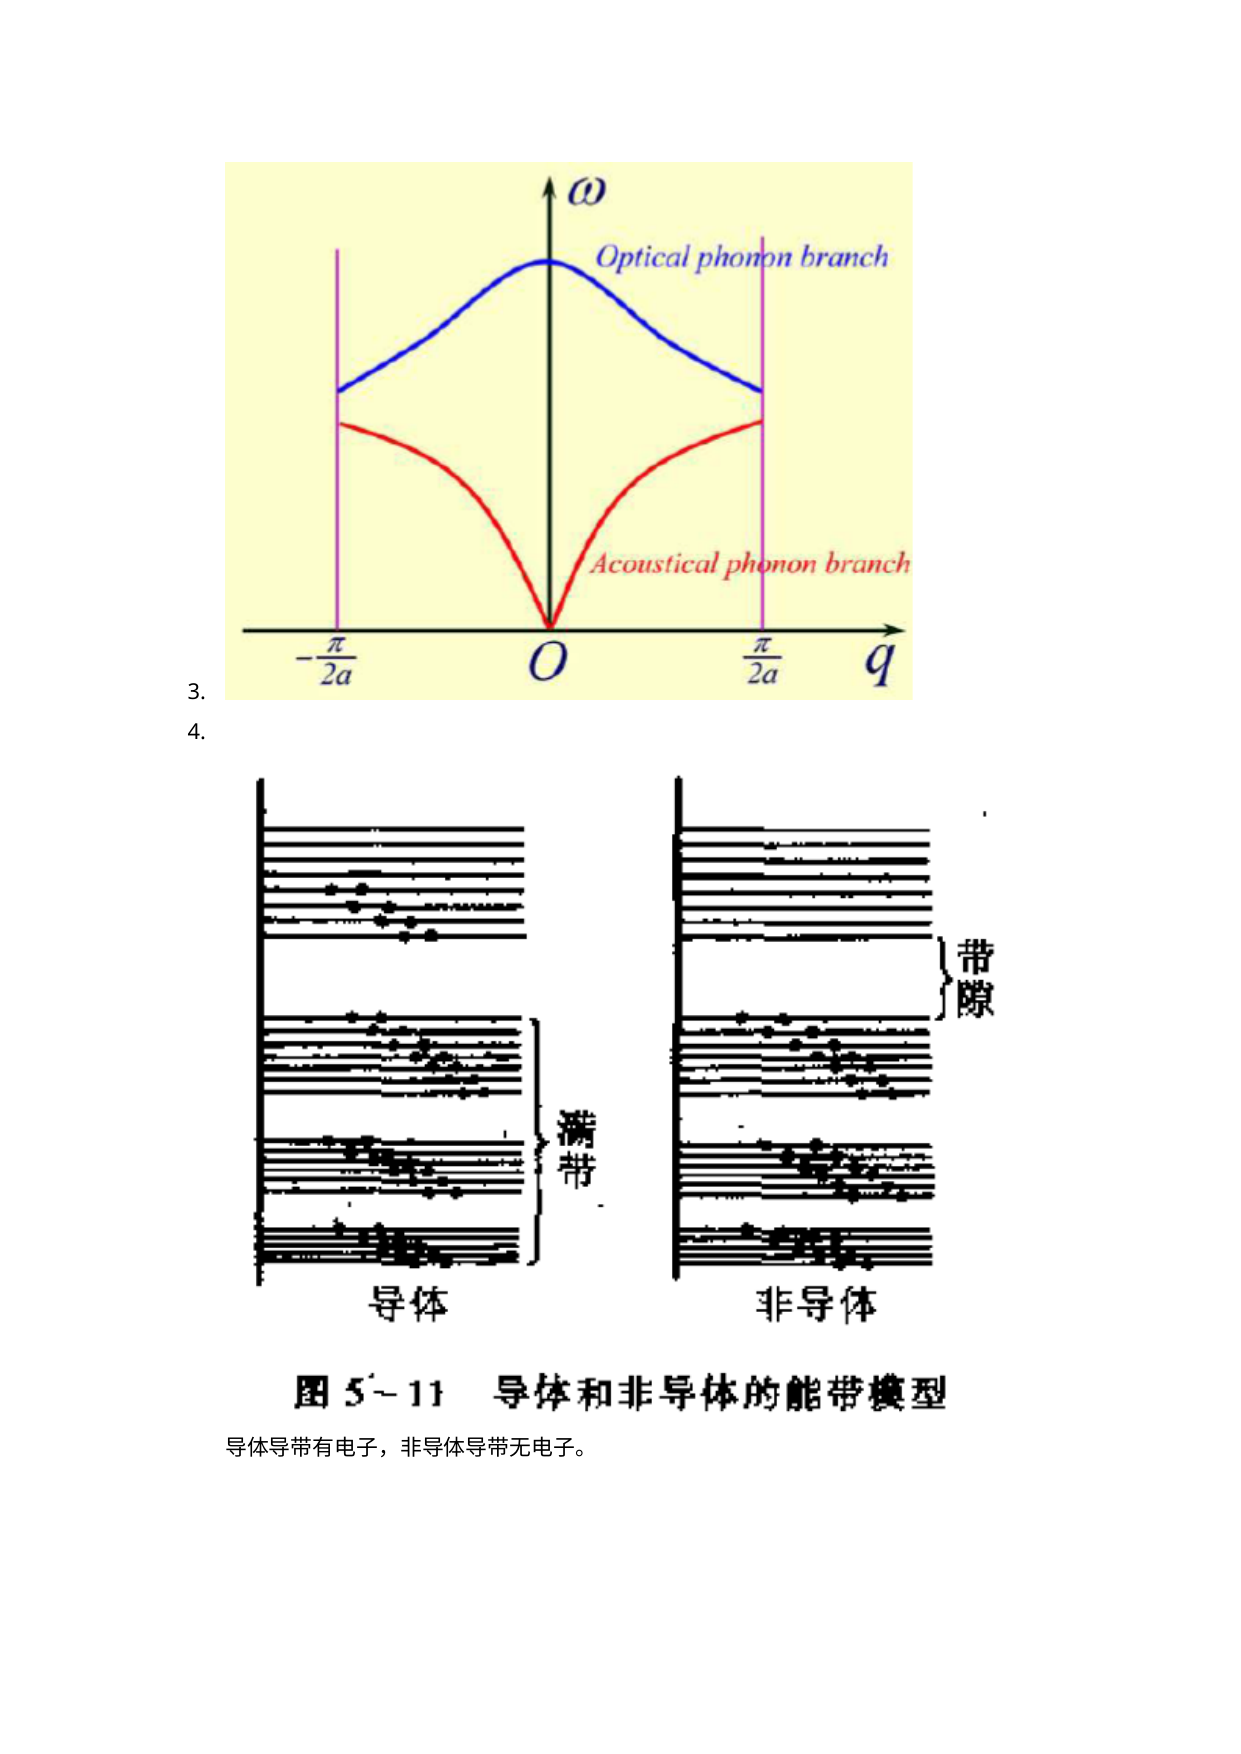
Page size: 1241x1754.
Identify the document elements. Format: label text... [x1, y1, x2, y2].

picture [187, 747, 1053, 1429]
list 导体导带有电子，非导体导带无电子。 [225, 1429, 1053, 1462]
picture [225, 162, 913, 700]
